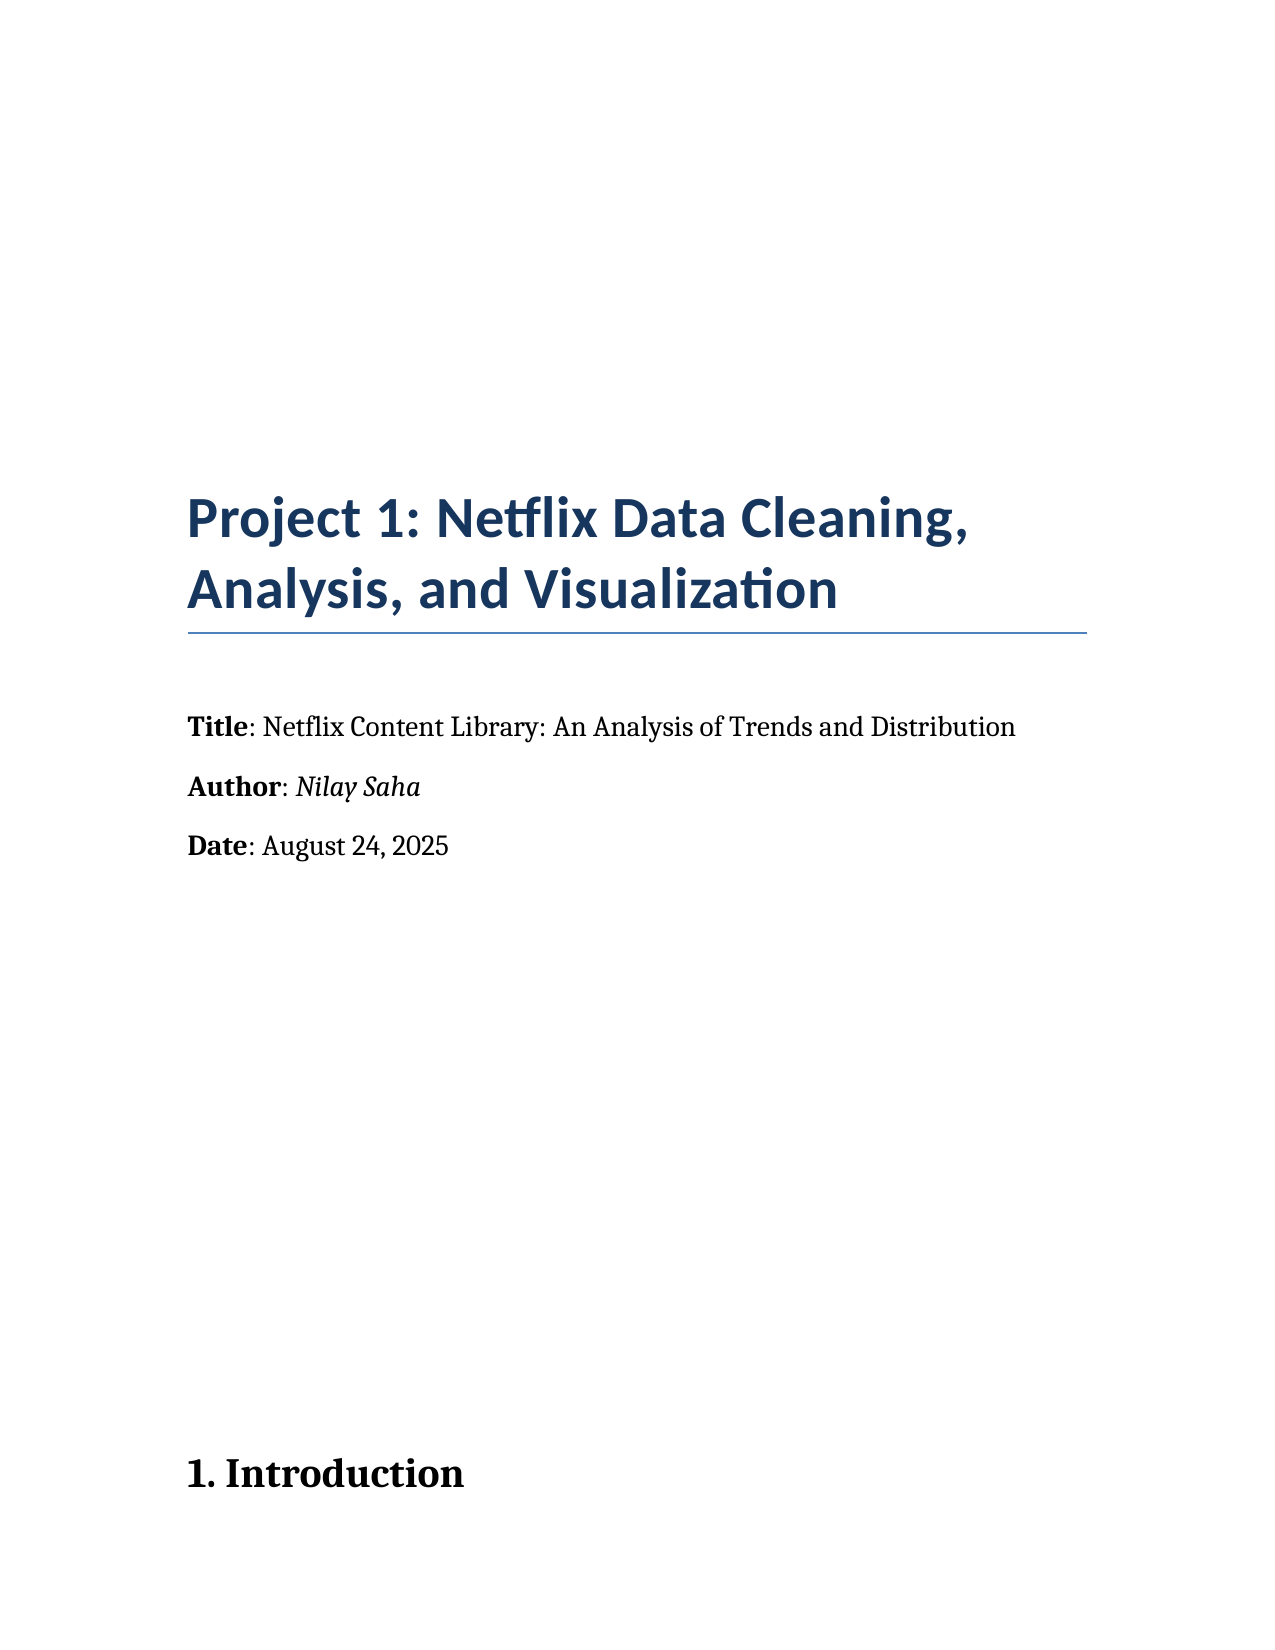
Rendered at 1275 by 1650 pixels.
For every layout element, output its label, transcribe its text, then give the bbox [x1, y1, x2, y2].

text 1. Introduction [187, 1450, 1087, 1498]
text Author: Nilay Saha [187, 770, 1087, 803]
text Date: August 24, 2025 [187, 829, 1087, 863]
text Title: Netflix Content Library: An Analysis of Trends and Distribution [187, 711, 1087, 744]
title Project 1: Netflix Data Cleaning, Analysis, and Visualization [187, 481, 1087, 634]
